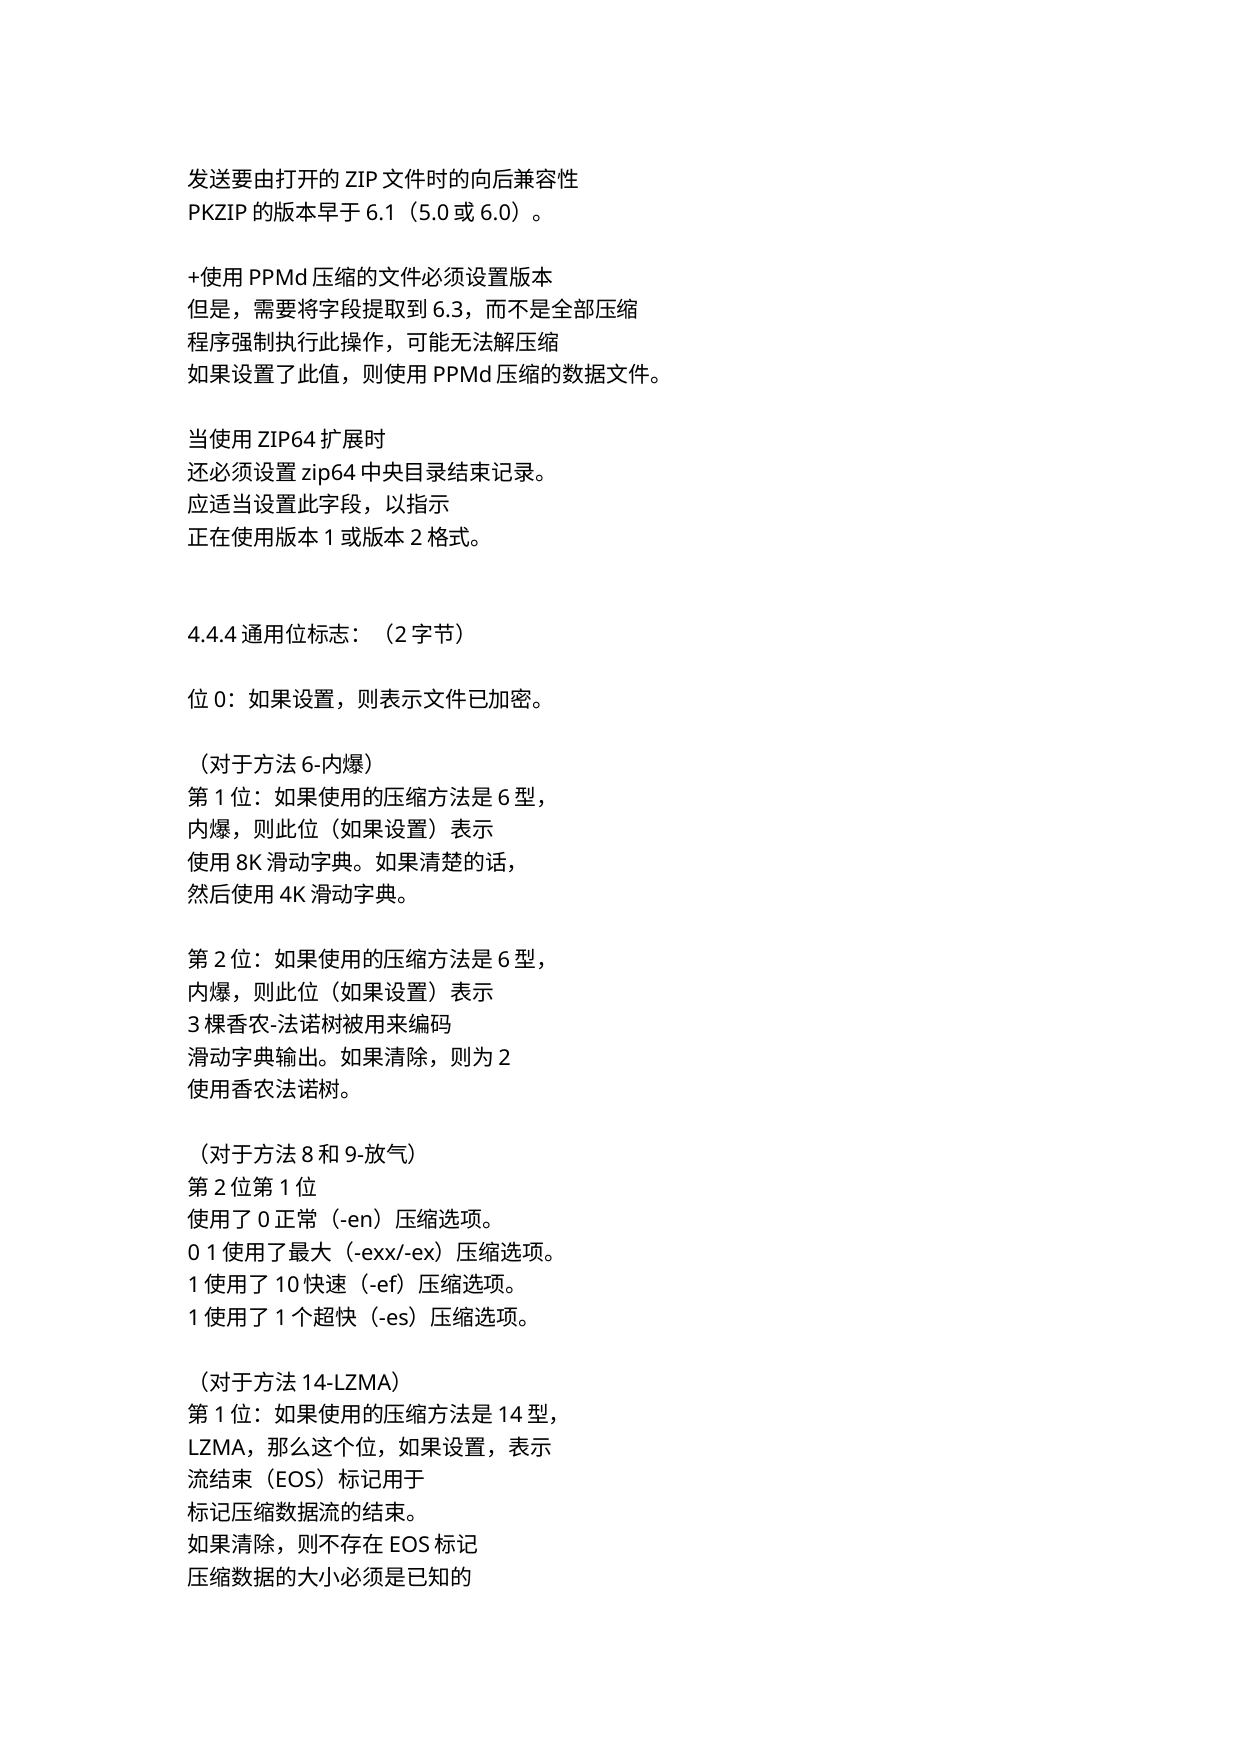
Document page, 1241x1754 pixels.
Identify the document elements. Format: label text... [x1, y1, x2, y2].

text 内爆，则此位（如果设置）表示 [187, 812, 1053, 844]
text （对于方法8和9-放气） [187, 1137, 1053, 1169]
text 流结束（EOS）标记用于 [187, 1462, 1053, 1494]
text 1使用了10快速（-ef）压缩选项。 [187, 1267, 1053, 1299]
text 但是，需要将字段提取到6.3，而不是全部压缩 [187, 292, 1053, 324]
text 正在使用版本1或版本2格式。 [187, 519, 1053, 552]
text 压缩数据的大小必须是已知的 [187, 1559, 1053, 1592]
text 第2位：如果使用的压缩方法是6型， [187, 942, 1053, 974]
text PKZIP的版本早于6.1（5.0或6.0）。 [187, 194, 1053, 227]
text 标记压缩数据流的结束。 [187, 1494, 1053, 1527]
text 第1位：如果使用的压缩方法是6型， [187, 779, 1053, 812]
text 0 1使用了最大（-exx/-ex）压缩选项。 [187, 1234, 1053, 1267]
text 第1位：如果使用的压缩方法是14型， [187, 1397, 1053, 1429]
text +使用PPMd压缩的文件必须设置版本 [187, 259, 1053, 292]
text 使用香农法诺树。 [187, 1072, 1053, 1104]
text 位0：如果设置，则表示文件已加密。 [187, 682, 1053, 714]
text 使用8K滑动字典。如果清楚的话， [187, 844, 1053, 877]
text 使用了0正常（-en）压缩选项。 [187, 1202, 1053, 1234]
text 然后使用4K滑动字典。 [187, 877, 1053, 909]
text 当使用ZIP64扩展时 [187, 422, 1053, 454]
text 4.4.4通用位标志：（2字节） [187, 617, 1053, 649]
text （对于方法14-LZMA） [187, 1364, 1053, 1397]
text 如果清除，则不存在EOS标记 [187, 1527, 1053, 1559]
text 还必须设置zip64中央目录结束记录。 [187, 454, 1053, 487]
text LZMA，那么这个位，如果设置，表示 [187, 1429, 1053, 1462]
text 滑动字典输出。如果清除，则为2 [187, 1039, 1053, 1072]
text 如果设置了此值，则使用PPMd压缩的数据文件。 [187, 357, 1053, 389]
text 程序强制执行此操作，可能无法解压缩 [187, 324, 1053, 357]
text 1使用了1个超快（-es）压缩选项。 [187, 1299, 1053, 1332]
text 应适当设置此字段，以指示 [187, 487, 1053, 519]
text （对于方法6-内爆） [187, 747, 1053, 779]
text 第2位第1位 [187, 1169, 1053, 1202]
text 3棵香农-法诺树被用来编码 [187, 1007, 1053, 1039]
text 内爆，则此位（如果设置）表示 [187, 974, 1053, 1007]
text 发送要由打开的ZIP文件时的向后兼容性 [187, 162, 1053, 194]
